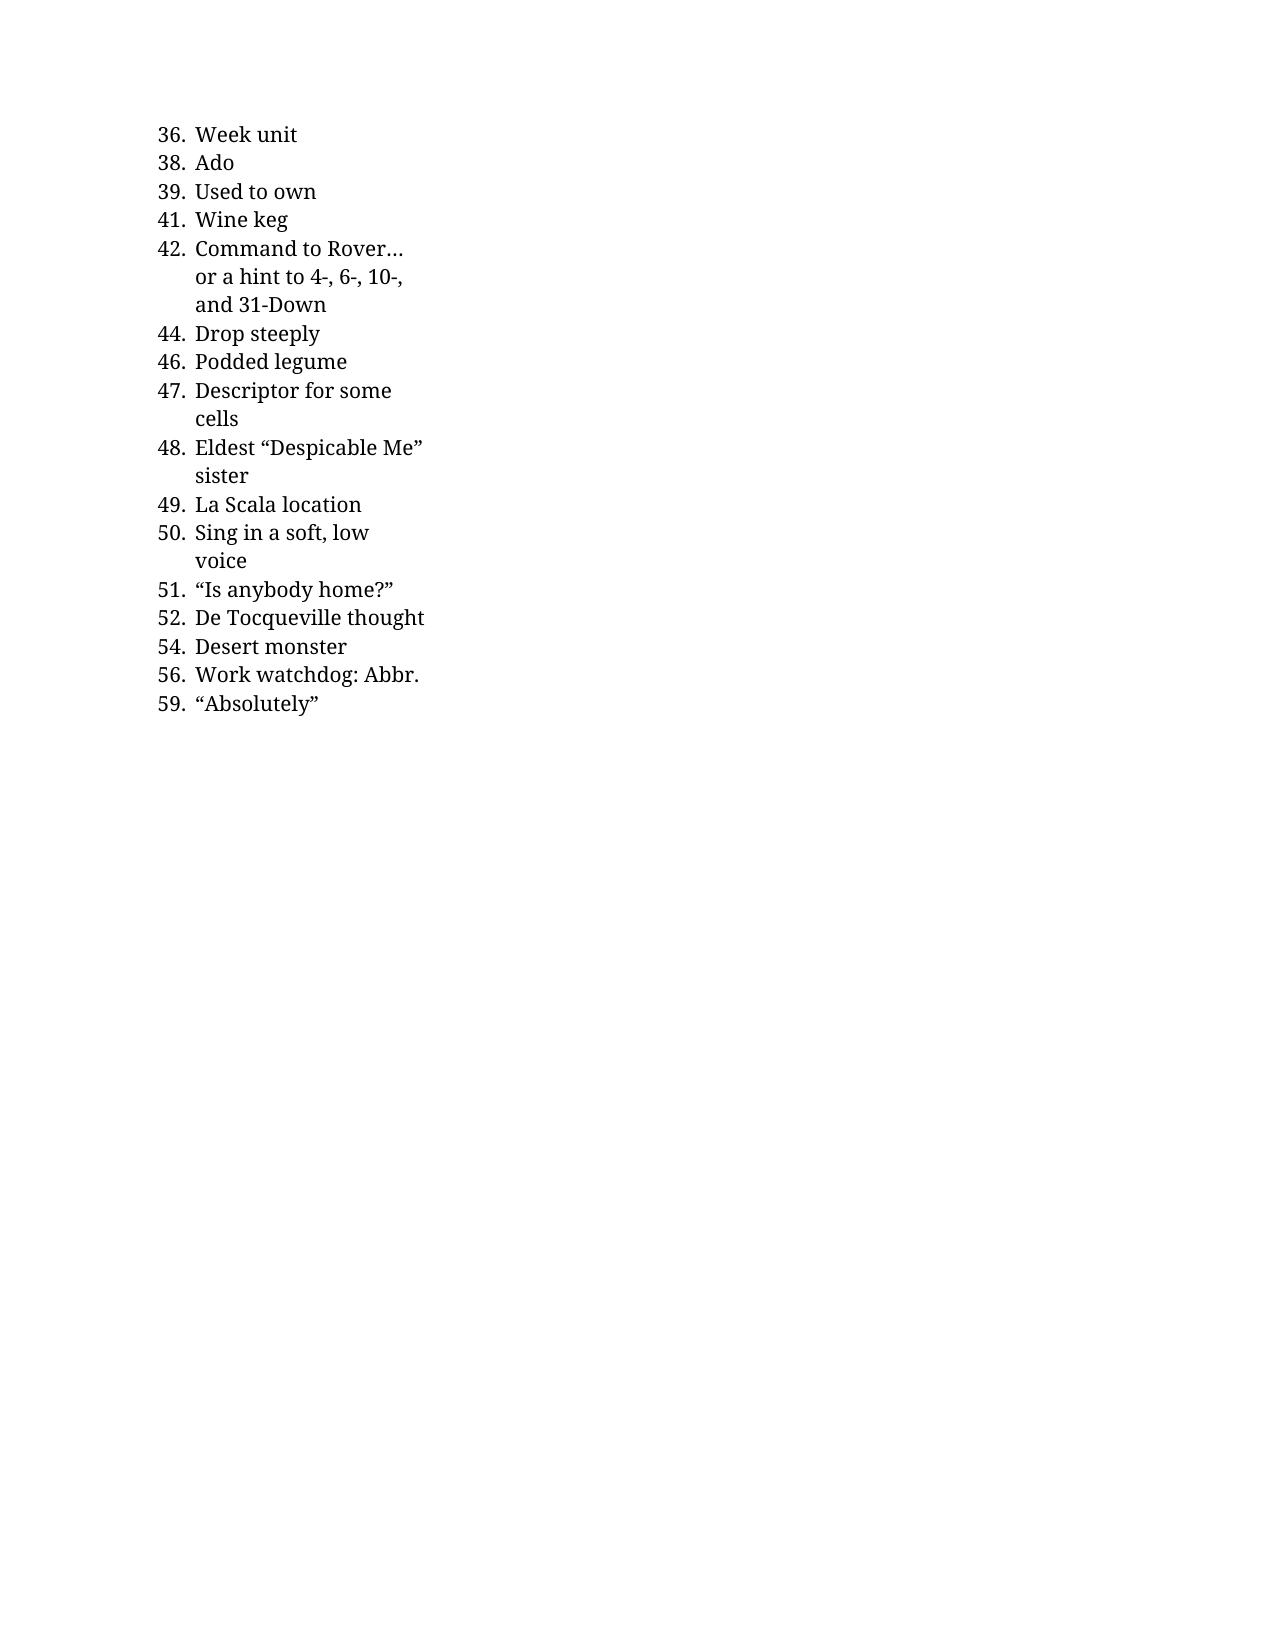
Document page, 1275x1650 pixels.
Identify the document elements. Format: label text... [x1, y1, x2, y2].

text 52. De Tocqueville thought [157, 603, 425, 632]
text 44. Drop steeply [157, 319, 425, 347]
text 41. Wine keg [157, 205, 425, 234]
text 51. “Is anybody home?” [157, 575, 425, 603]
text 49. La Scala location [157, 490, 425, 518]
text 56. Work watchdog: Abbr. [157, 660, 425, 689]
text 42. Command to Rover…or a hint to 4-, 6-, 10-, and 31-Down [157, 234, 425, 319]
text 50. Sing in a soft, low voice [157, 518, 425, 575]
text 46. Podded legume [157, 347, 425, 376]
text 38. Ado [157, 148, 425, 177]
text 59. “Absolutely” [157, 689, 425, 717]
text 54. Desert monster [157, 632, 425, 660]
text 48. Eldest “Despicable Me” sister [157, 433, 425, 490]
text 39. Used to own [157, 177, 425, 205]
text 36. Week unit [157, 120, 425, 148]
text 47. Descriptor for some cells [157, 376, 425, 433]
